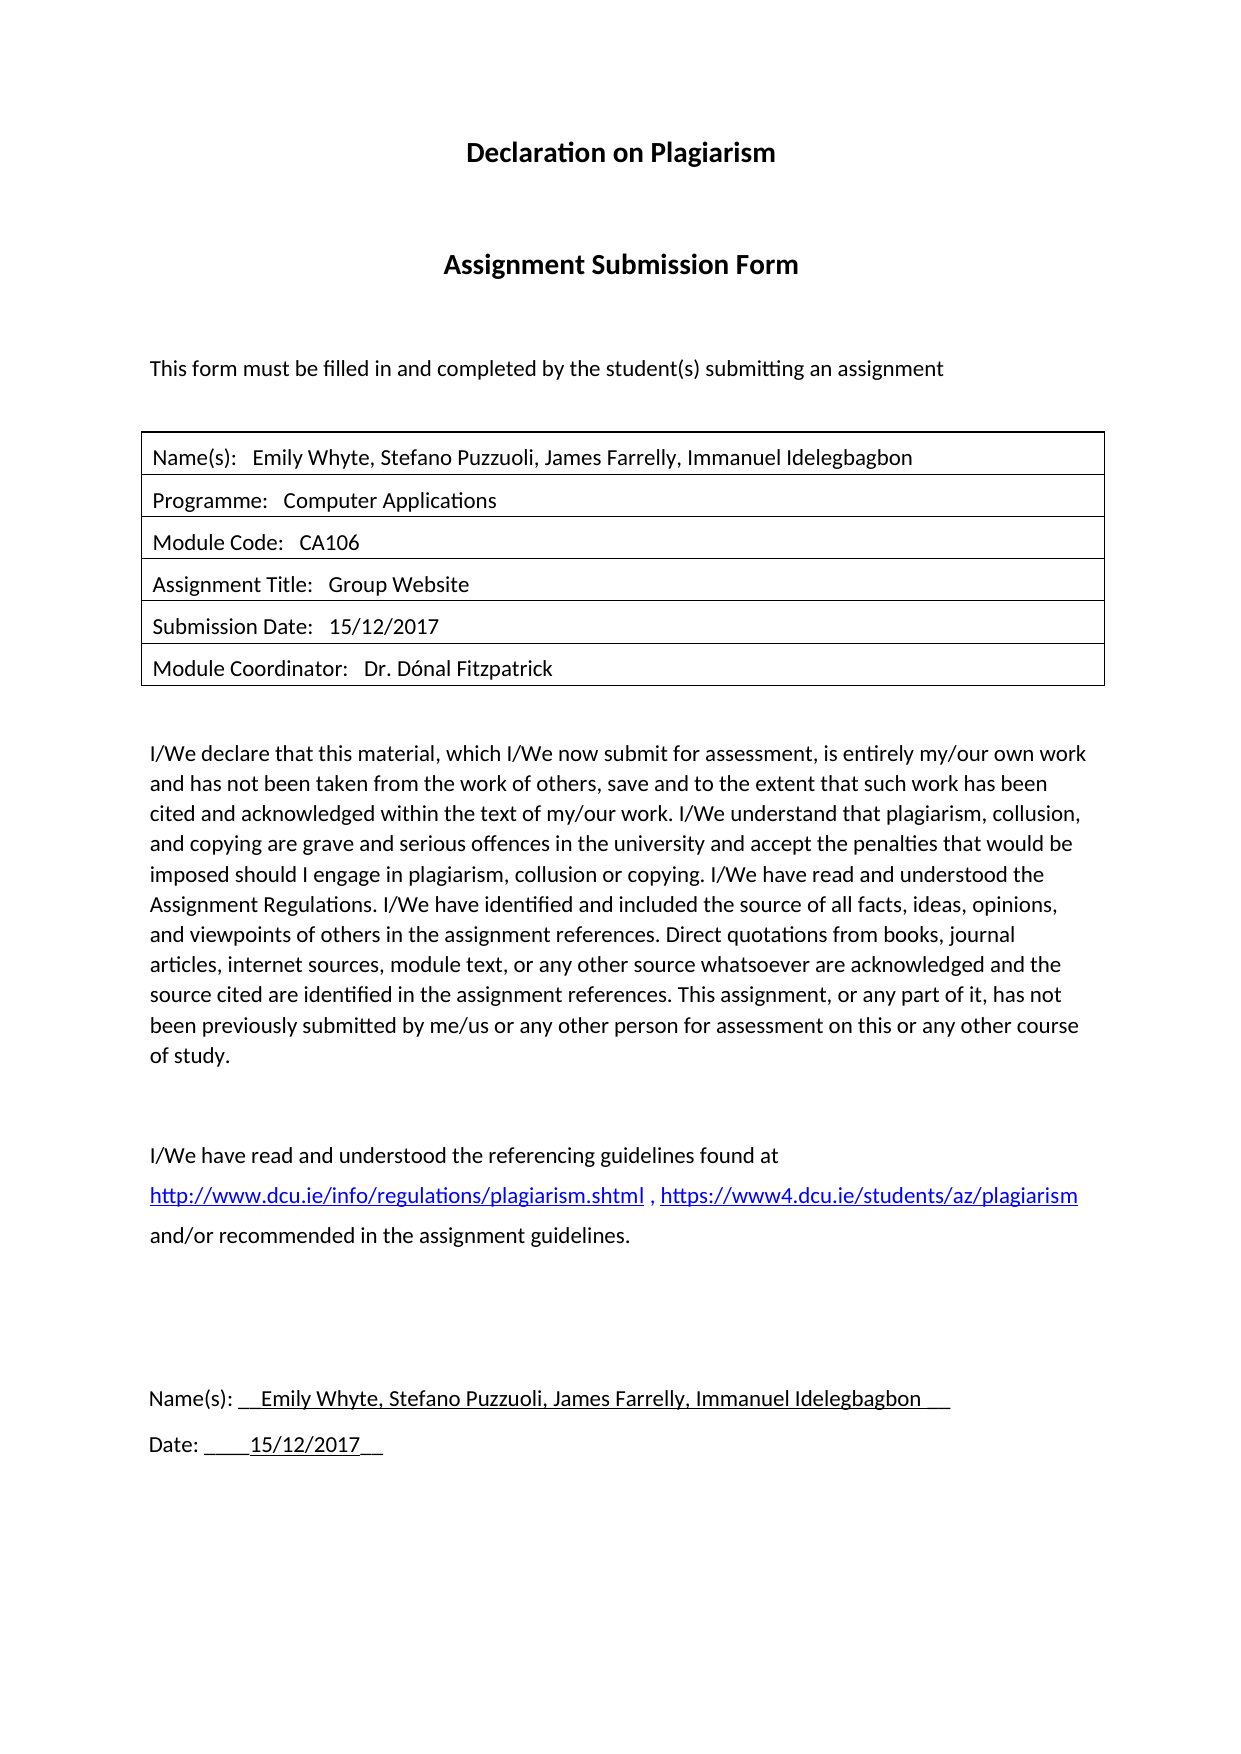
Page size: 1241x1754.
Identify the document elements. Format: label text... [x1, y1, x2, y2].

table_header Name(s): Emily Whyte, Stefano Puzzuoli, James Farrelly, Immanuel Idelegbagbon [142, 433, 1104, 474]
table_cell Module Code: CA106 [142, 517, 1104, 558]
text I/We declare that this material, which I/We now submit for assessment, is entirely my/our own work and has not been taken from the work of others, save and to the extent that such work has been cited and acknowledged within the text of my/our work. I/We understand that plagiarism, collusion, and copying are grave and serious offences in the university and accept the penalties that would be imposed should I engage in plagiarism, collusion or copying. I/We have read and understood the Assignment Regulations. I/We have identified and included the source of all facts, ideas, opinions, and viewpoints of others in the assignment references. Direct quotations from books, journal articles, internet sources, module text, or any other source whatsoever are acknowledged and the source cited are identified in the assignment references. This assignment, or any part of it, has not been previously submitted by me/us or any other person for assessment on this or any other course of study. [149, 739, 1090, 1069]
text Assignment Submission Form [152, 246, 1090, 282]
text Declaration on Plagiarism [152, 134, 1090, 170]
table_cell Module Coordinator: Dr. Dónal Fitzpatrick [142, 644, 1104, 684]
text Name(s): __Emily Whyte, Stefano Puzzuoli, James Farrelly, Immanuel Idelegbagbon __ [148, 1384, 1090, 1412]
table_cell Submission Date: 15/12/2017 [142, 601, 1104, 642]
text This form must be filled in and completed by the student(s) submitting an assignment [149, 354, 1090, 382]
text I/We have read and understood the referencing guidelines found at http://www.dcu.ie/info/regulations/plagiarism.shtml , https://www4.dcu.ie/students/az/plagiarism and/or recommended in the assignment guidelines. [149, 1141, 1079, 1249]
text Date: ____15/12/2017__ [148, 1431, 1090, 1458]
table_cell Assignment Title: Group Website [142, 559, 1104, 600]
table_cell Programme: Computer Applications [142, 475, 1104, 516]
